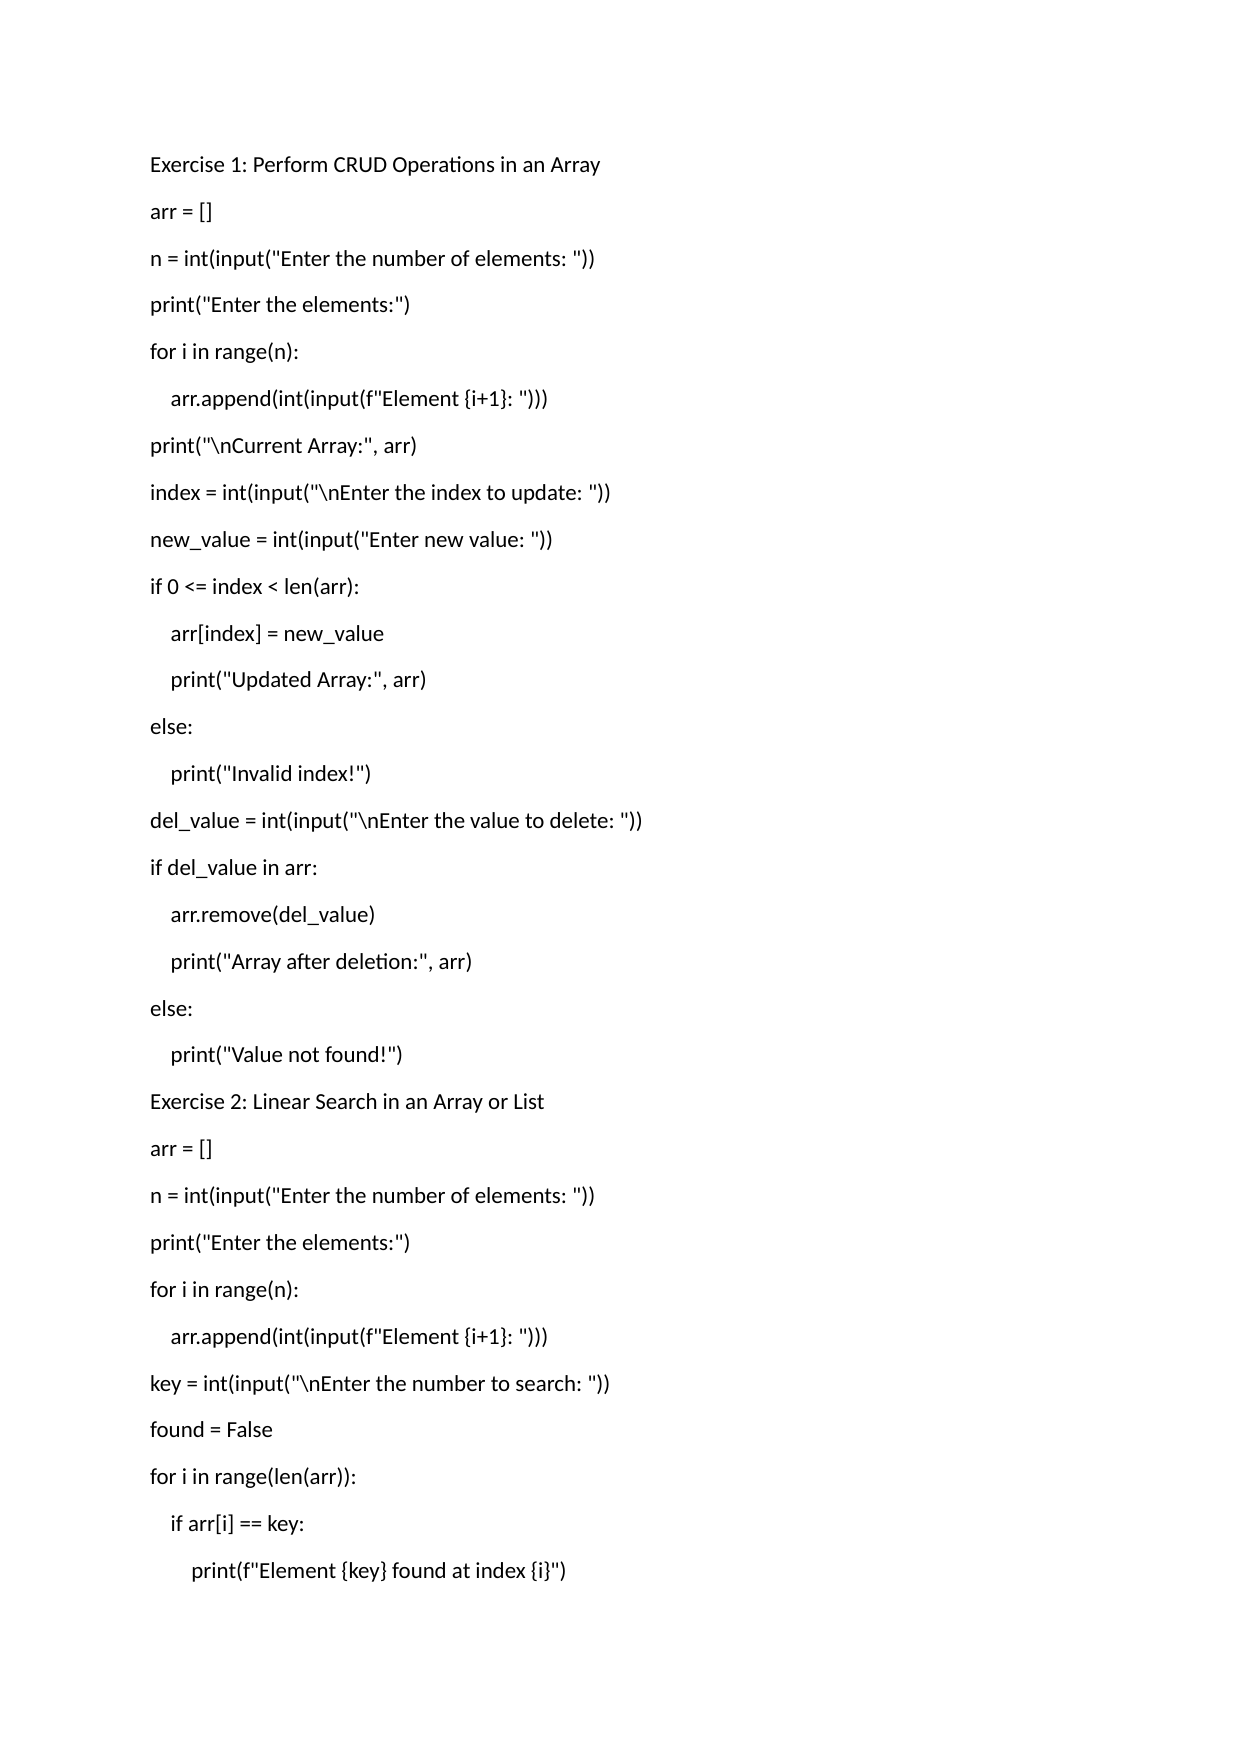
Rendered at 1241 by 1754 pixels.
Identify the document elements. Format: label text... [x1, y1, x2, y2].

text for i in range(n): [150, 1275, 1090, 1303]
text print("Value not found!") [150, 1041, 1090, 1069]
text print(f"Element {key} found at index {i}") [150, 1556, 1090, 1584]
text arr.append(int(input(f"Element {i+1}: "))) [150, 384, 1090, 412]
text arr = [] [150, 1134, 1090, 1162]
text key = int(input("\nEnter the number to search: ")) [150, 1369, 1090, 1397]
text if arr[i] == key: [150, 1509, 1090, 1537]
text for i in range(len(arr)): [150, 1462, 1090, 1491]
text n = int(input("Enter the number of elements: ")) [150, 1181, 1090, 1209]
text Exercise 1: Perform CRUD Operations in an Array [150, 150, 1090, 178]
text print("Updated Array:", arr) [150, 666, 1090, 694]
text index = int(input("\nEnter the index to update: ")) [150, 478, 1090, 506]
text arr[index] = new_value [150, 619, 1090, 647]
text del_value = int(input("\nEnter the value to delete: ")) [150, 806, 1090, 834]
text print("\nCurrent Array:", arr) [150, 431, 1090, 459]
text if del_value in arr: [150, 853, 1090, 881]
text new_value = int(input("Enter new value: ")) [150, 525, 1090, 553]
text print("Invalid index!") [150, 759, 1090, 787]
text found = False [150, 1416, 1090, 1444]
text for i in range(n): [150, 337, 1090, 366]
text else: [150, 994, 1090, 1022]
text print("Enter the elements:") [150, 291, 1090, 319]
text arr = [] [150, 197, 1090, 225]
text arr.append(int(input(f"Element {i+1}: "))) [150, 1322, 1090, 1350]
text if 0 <= index < len(arr): [150, 572, 1090, 600]
text arr.remove(del_value) [150, 900, 1090, 928]
text else: [150, 712, 1090, 741]
text n = int(input("Enter the number of elements: ")) [150, 244, 1090, 272]
text Exercise 2: Linear Search in an Array or List [150, 1087, 1090, 1116]
text print("Array after deletion:", arr) [150, 947, 1090, 975]
text print("Enter the elements:") [150, 1228, 1090, 1256]
